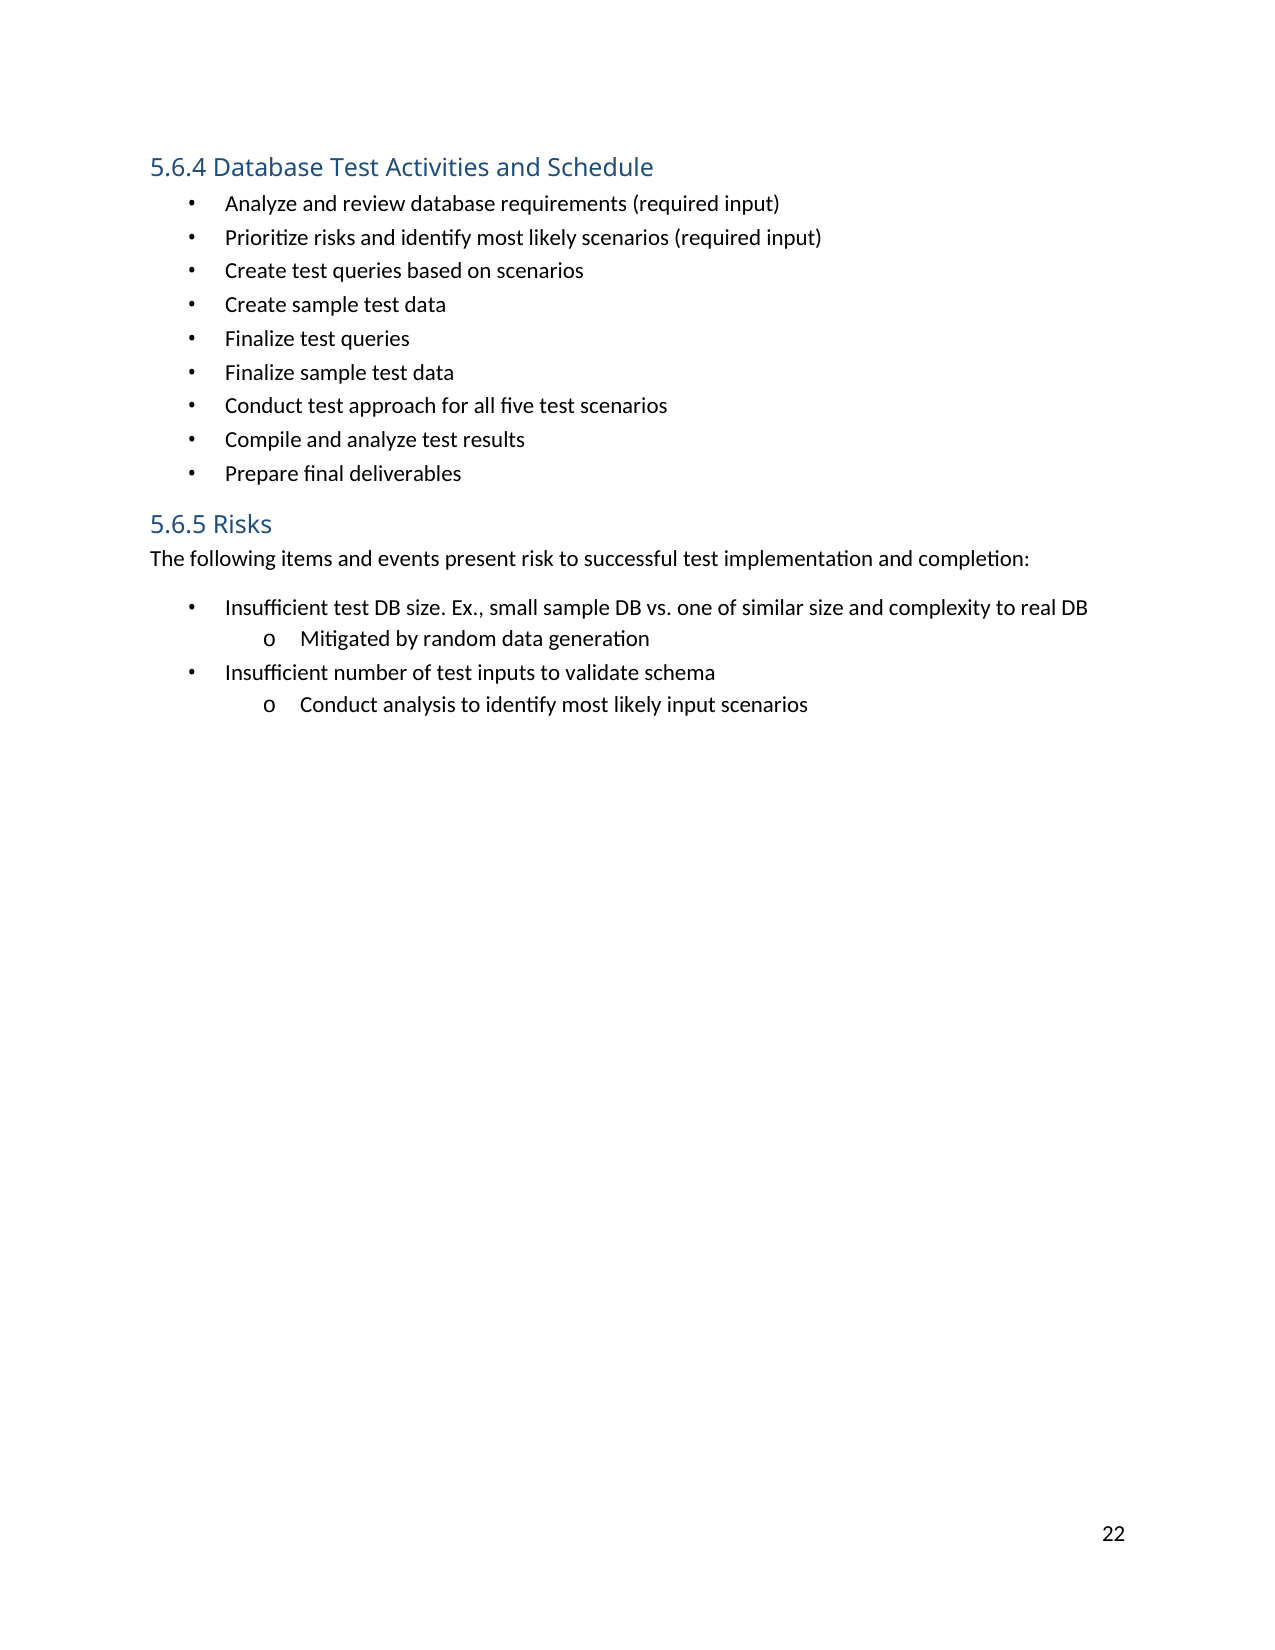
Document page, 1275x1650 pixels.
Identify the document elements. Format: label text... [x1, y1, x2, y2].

subtitle 5.6.5 Risks [150, 507, 1125, 541]
list Finalize test queries [187, 322, 1125, 353]
list Analyze and review database requirements (required input) [187, 187, 1125, 218]
text The following items and events present risk to successful test implementation and completion: [150, 544, 1125, 572]
list Conduct test approach for all five test scenarios [187, 389, 1125, 421]
list Insufficient number of test inputs to validate schema [187, 656, 1125, 687]
subtitle 5.6.4 Database Test Activities and Schedule [150, 150, 1125, 184]
list Conduct analysis to identify most likely input scenarios [262, 690, 1125, 719]
list Compile and analyze test results [187, 423, 1125, 454]
list Mitigated by random data generation [262, 624, 1125, 654]
list Prioritize risks and identify most likely scenarios (required input) [187, 221, 1125, 252]
list Create test queries based on scenarios [187, 254, 1125, 286]
list Prepare final deliverables [187, 457, 1125, 488]
list Insufficient test DB size. Ex., small sample DB vs. one of similar size and complexity to real DB [187, 591, 1125, 622]
list Finalize sample test data [187, 356, 1125, 387]
list Create sample test data [187, 288, 1125, 319]
